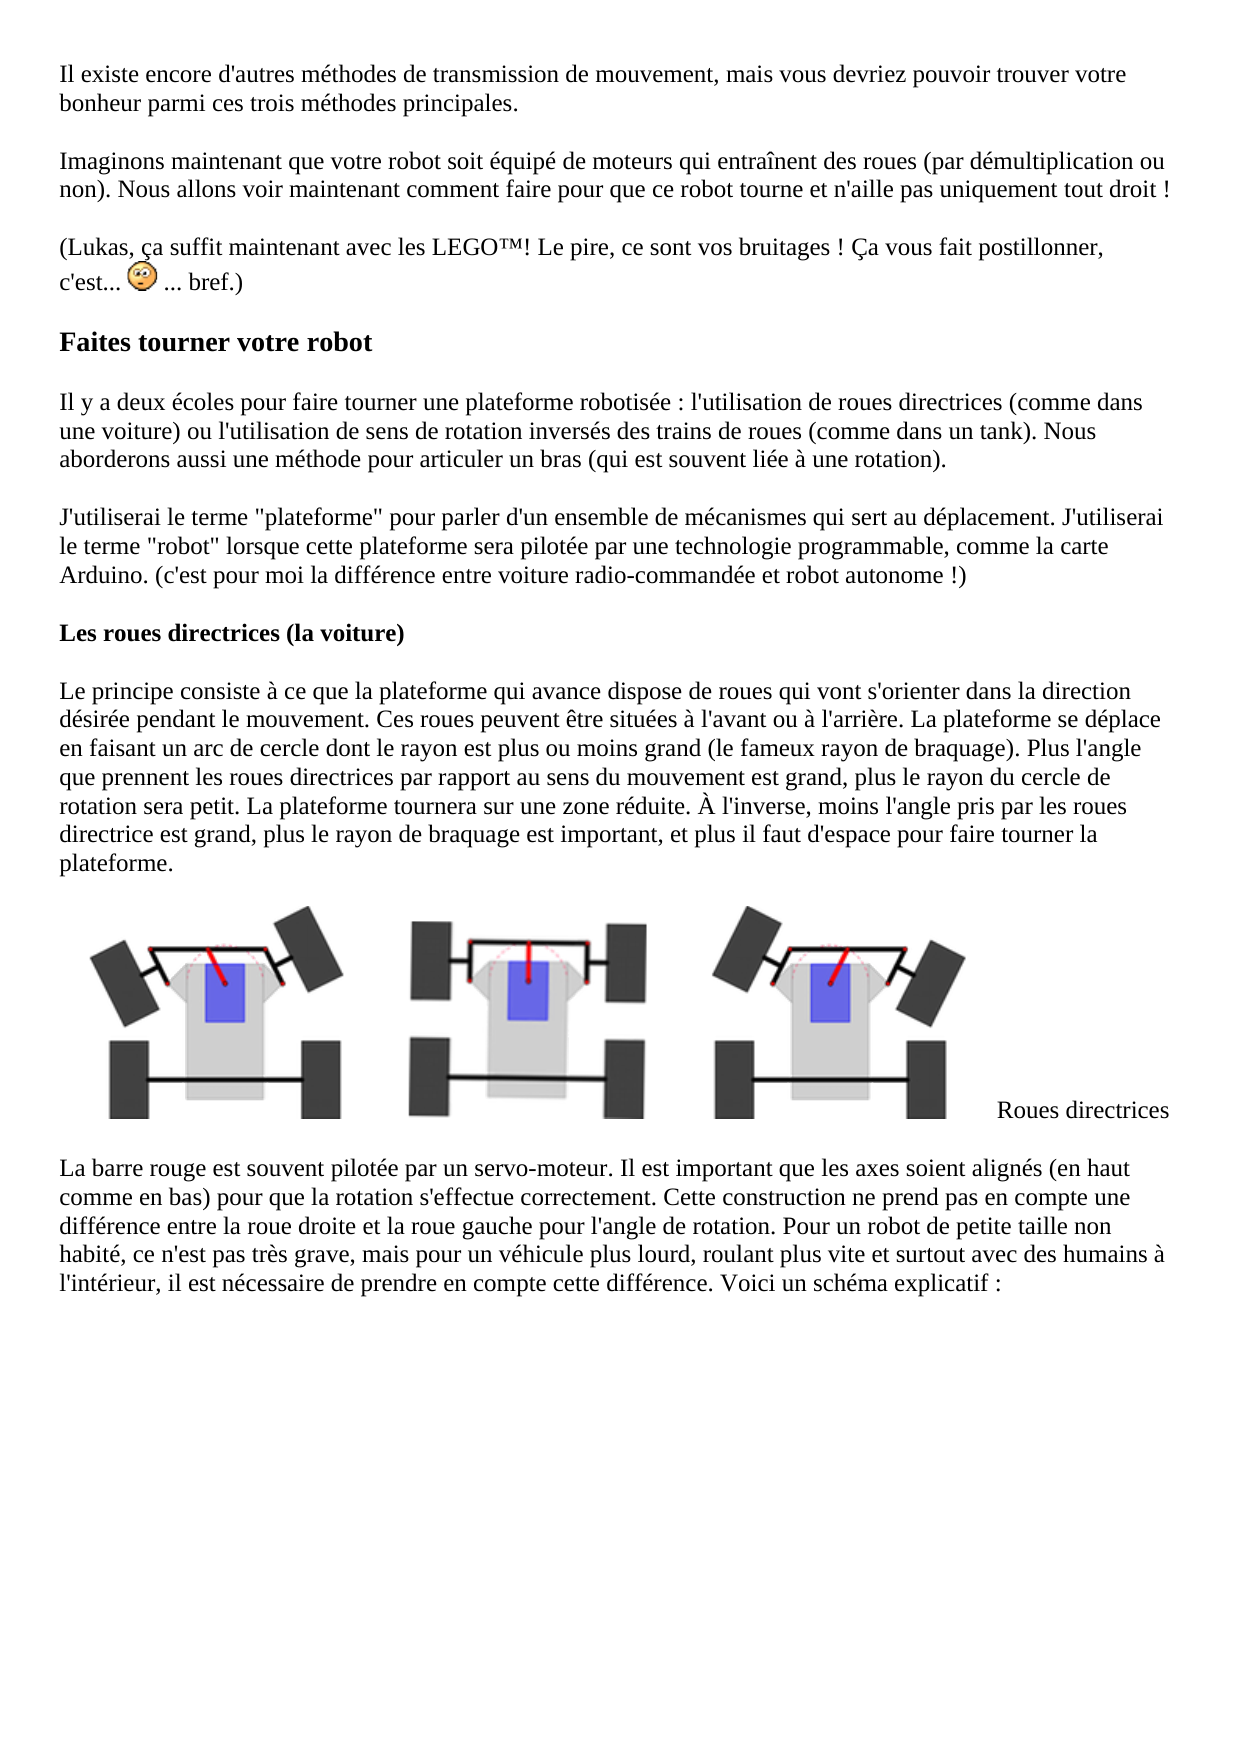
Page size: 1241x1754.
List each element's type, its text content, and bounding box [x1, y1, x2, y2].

text Il existe encore d'autres méthodes de transmission de mouvement, mais vous devriez pouvoir trouver votre bonheur parmi ces trois méthodes principales. [59, 59, 1181, 117]
text La barre rouge est souvent pilotée par un servo-moteur. Il est important que les axes soient alignés (en haut comme en bas) pour que la rotation s'effectue correctement. Cette construction ne prend pas en compte une différence entre la roue droite et la roue gauche pour l'angle de rotation. Pour un robot de petite taille non habité, ce n'est pas très grave, mais pour un véhicule plus lourd, roulant plus vite et surtout avec des humains à l'intérieur, il est nécessaire de prendre en compte cette différence. Voici un schéma explicatif : [59, 1153, 1181, 1297]
picture [127, 261, 158, 291]
text Il y a deux écoles pour faire tourner une plateforme robotisée : l'utilisation de roues directrices (comme dans une voiture) ou l'utilisation de sens de rotation inversés des trains de roues (comme dans un tank). Nous aborderons aussi une méthode pour articuler un bras (qui est souvent liée à une rotation). [59, 387, 1181, 473]
text Le principe consiste à ce que la plateforme qui avance dispose de roues qui vont s'orienter dans la direction désirée pendant le mouvement. Ces roues peuvent être situées à l'avant ou à l'arrière. La plateforme se déplace en faisant un arc de cercle dont le rayon est plus ou moins grand (le fameux rayon de braquage). Plus l'angle que prennent les roues directrices par rapport au sens du mouvement est grand, plus le rayon du cercle de rotation sera petit. La plateforme tournera sur une zone réduite. À l'inverse, moins l'angle pris par les roues directrice est grand, plus le rayon de braquage est important, et plus il faut d'espace pour faire tourner la plateforme. [59, 676, 1181, 877]
text Les roues directrices (la voiture) [59, 618, 1181, 647]
text J'utiliserai le terme "plateforme" pour parler d'un ensemble de mécanismes qui sert au déplacement. J'utiliserai le terme "robot" lorsque cette plateforme sera pilotée par une technologie programmable, comme la carte Arduino. (c'est pour moi la différence entre voiture radio-commandée et robot autonome !) [59, 502, 1181, 589]
text (Lukas, ça suffit maintenant avec les LEGO™! Le pire, ce sont vos bruitages ! Ça vous fait postillonner, c'est... ... bref.) [59, 232, 1181, 296]
text Imaginons maintenant que votre robot soit équipé de moteurs qui entraînent des roues (par démultiplication ou non). Nous allons voir maintenant comment faire pour que ce robot tourne et n'aille pas uniquement tout droit ! [59, 146, 1181, 203]
picture [59, 906, 997, 1119]
text Faites tourner votre robot [59, 325, 1181, 358]
